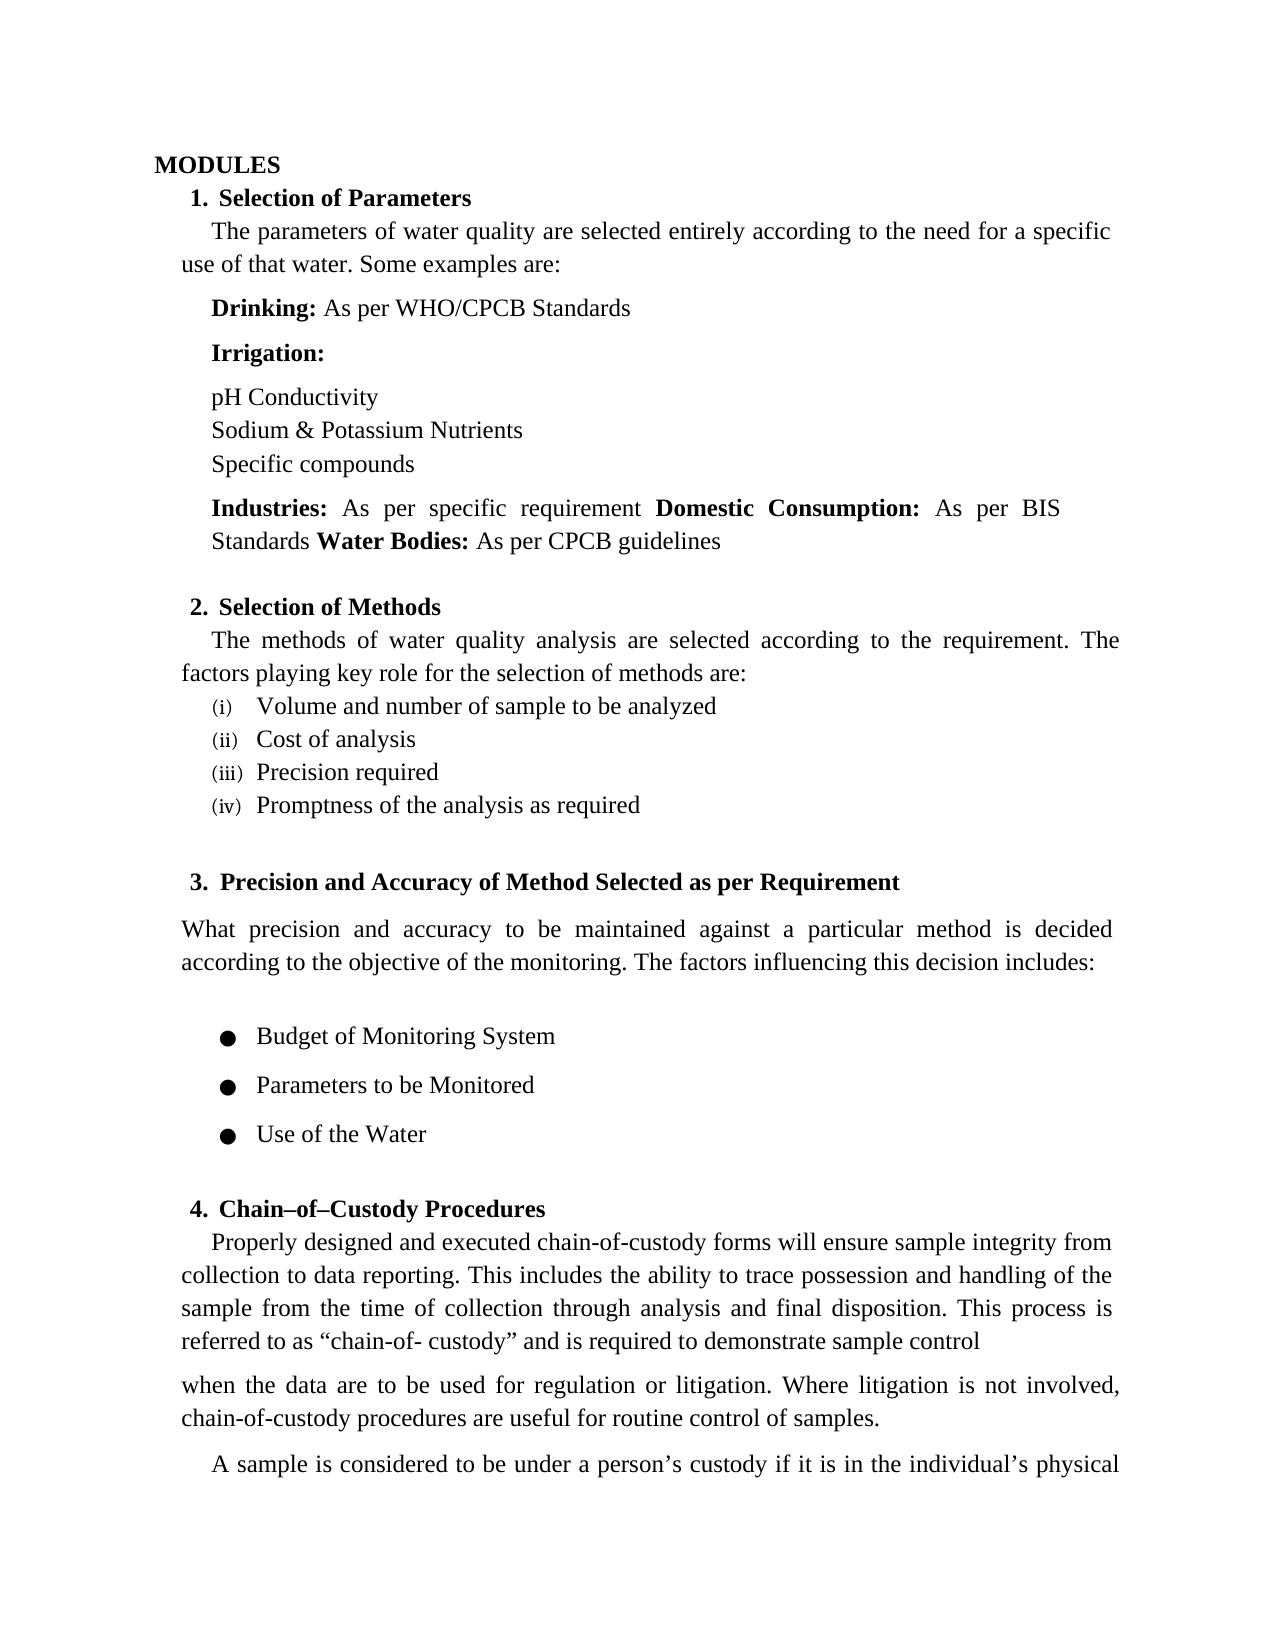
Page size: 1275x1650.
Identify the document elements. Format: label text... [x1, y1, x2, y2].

text The parameters of water quality are selected entirely according to the need for a specific use of that water. Some examples are: [181, 216, 1112, 278]
subtitle Chain–of–Custody Procedures [189, 1194, 1125, 1223]
subtitle Selection of Parameters [189, 183, 1125, 212]
list Precision required [211, 757, 1125, 786]
text Drinking: As per WHO/CPCB Standards [211, 293, 1125, 322]
list Parameters to be Monitored [219, 1063, 1125, 1106]
text when the data are to be used for regulation or litigation. Where litigation is not involved, chain-of-custody procedures are useful for routine control of samples. [181, 1370, 1121, 1432]
text Sodium & Potassium Nutrients [211, 415, 803, 444]
subtitle Precision and Accuracy of Method Selected as per Requirement [189, 867, 1113, 896]
list Cost of analysis [211, 724, 1125, 753]
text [181, 1449, 1121, 1478]
text What precision and accuracy to be maintained against a particular method is decided according to the objective of the monitoring. The factors influencing this decision includes: [181, 914, 1113, 976]
list Volume and number of sample to be analyzed [211, 691, 1125, 720]
list Use of the Water [219, 1112, 1125, 1154]
list Budget of Monitoring System [219, 1014, 1125, 1056]
text pH Conductivity [211, 382, 733, 411]
text The methods of water quality analysis are selected according to the requirement. The factors playing key role for the selection of methods are: [181, 625, 1121, 687]
subtitle MODULES [152, 150, 1125, 179]
text Properly designed and executed chain-of-custody forms will ensure sample integrity from collection to data reporting. This includes the ability to trace possession and handling of the sample from the time of collection through analysis and final disposition. This process is referred to as “chain-of- custody” and is required to demonstrate sample control [181, 1227, 1113, 1355]
list Selection of Methods [189, 592, 1125, 621]
text Industries: As per specific requirement Domestic Consumption: As per BIS Standards Water Bodies: As per CPCB guidelines [211, 493, 1061, 555]
subtitle Irrigation: [211, 338, 1125, 367]
text Specific compounds [211, 449, 1125, 478]
list Promptness of the analysis as required [211, 790, 1125, 819]
